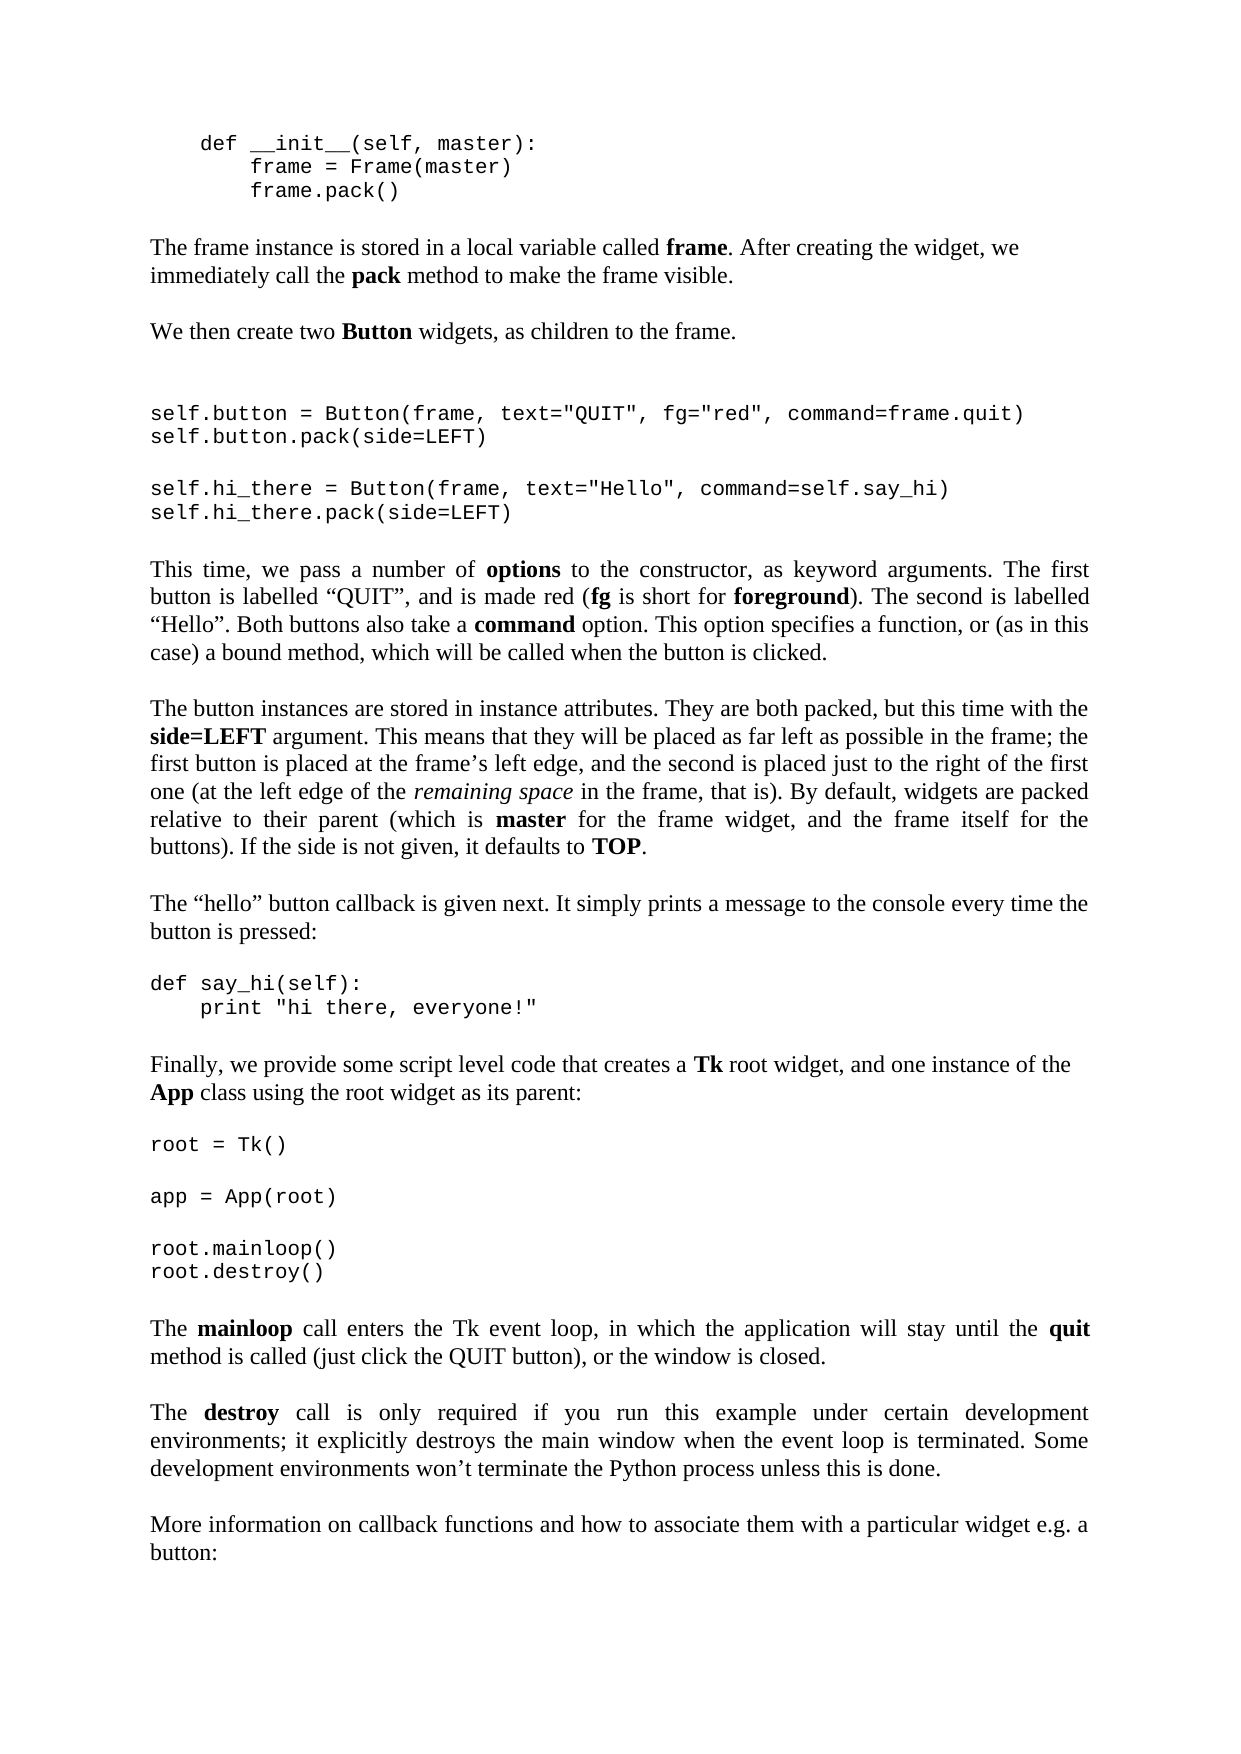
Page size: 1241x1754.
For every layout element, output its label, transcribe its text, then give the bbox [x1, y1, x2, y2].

text The mainloop call enters the Tk event loop, in which the application will stay until the quit method is called (just click the QUIT button), or the window is closed. [150, 1314, 1090, 1369]
text def say_hi(self): [150, 973, 1090, 997]
text The destroy call is only required if you run this example under certain development environments; it explicitly destroys the main window when the event loop is terminated. Some development environments won’t terminate the Python process unless this is done. [150, 1398, 1090, 1481]
text print "hi there, everyone!" [150, 997, 1090, 1021]
text The frame instance is stored in a local variable called frame. After creating the widget, we immediately call the pack method to make the frame visible. [150, 233, 1090, 288]
text More information on callback functions and how to associate them with a particular widget e.g. a button: [150, 1510, 1090, 1566]
text self.hi_there = Button(frame, text="Hello", command=self.say_hi) [150, 478, 1090, 502]
text The button instances are stored in instance attributes. They are both packed, but this time with the side=LEFT argument. This means that they will be placed as far left as possible in the frame; the first button is placed at the frame’s left edge, and the second is placed just to the right of the first one (at the left edge of the remaining space in the frame, that is). By default, widgets are packed relative to their parent (which is master for the frame widget, and the frame itself for the buttons). If the side is not given, it defaults to TOP. [150, 694, 1090, 860]
text frame.pack() [150, 180, 1090, 204]
text def __init__(self, master): [150, 133, 1090, 157]
text self.button = Button(frame, text="QUIT", fg="red", command=frame.quit) [150, 403, 1090, 427]
text root.mainloop() [150, 1238, 1090, 1261]
text self.button.pack(side=LEFT) [150, 427, 1090, 450]
text Finally, we provide some script level code that creates a Tk root widget, and one instance of the App class using the root widget as its parent: [150, 1050, 1090, 1105]
text app = App(root) [150, 1186, 1090, 1209]
text root = Tk() [150, 1134, 1090, 1158]
text The “hello” button callback is given next. It simply prints a message to the console every time the button is pressed: [150, 889, 1090, 944]
text root.destroy() [150, 1261, 1090, 1285]
text We then create two Button widgets, as children to the frame. [150, 317, 1090, 345]
text self.hi_there.pack(side=LEFT) [150, 502, 1090, 526]
text This time, we pass a number of options to the constructor, as keyword arguments. The first button is labelled “QUIT”, and is made red (fg is short for foreground). The second is labelled “Hello”. Both buttons also take a command option. This option specifies a function, or (as in this case) a bound method, which will be called when the button is clicked. [150, 555, 1090, 665]
text frame = Frame(master) [150, 157, 1090, 180]
